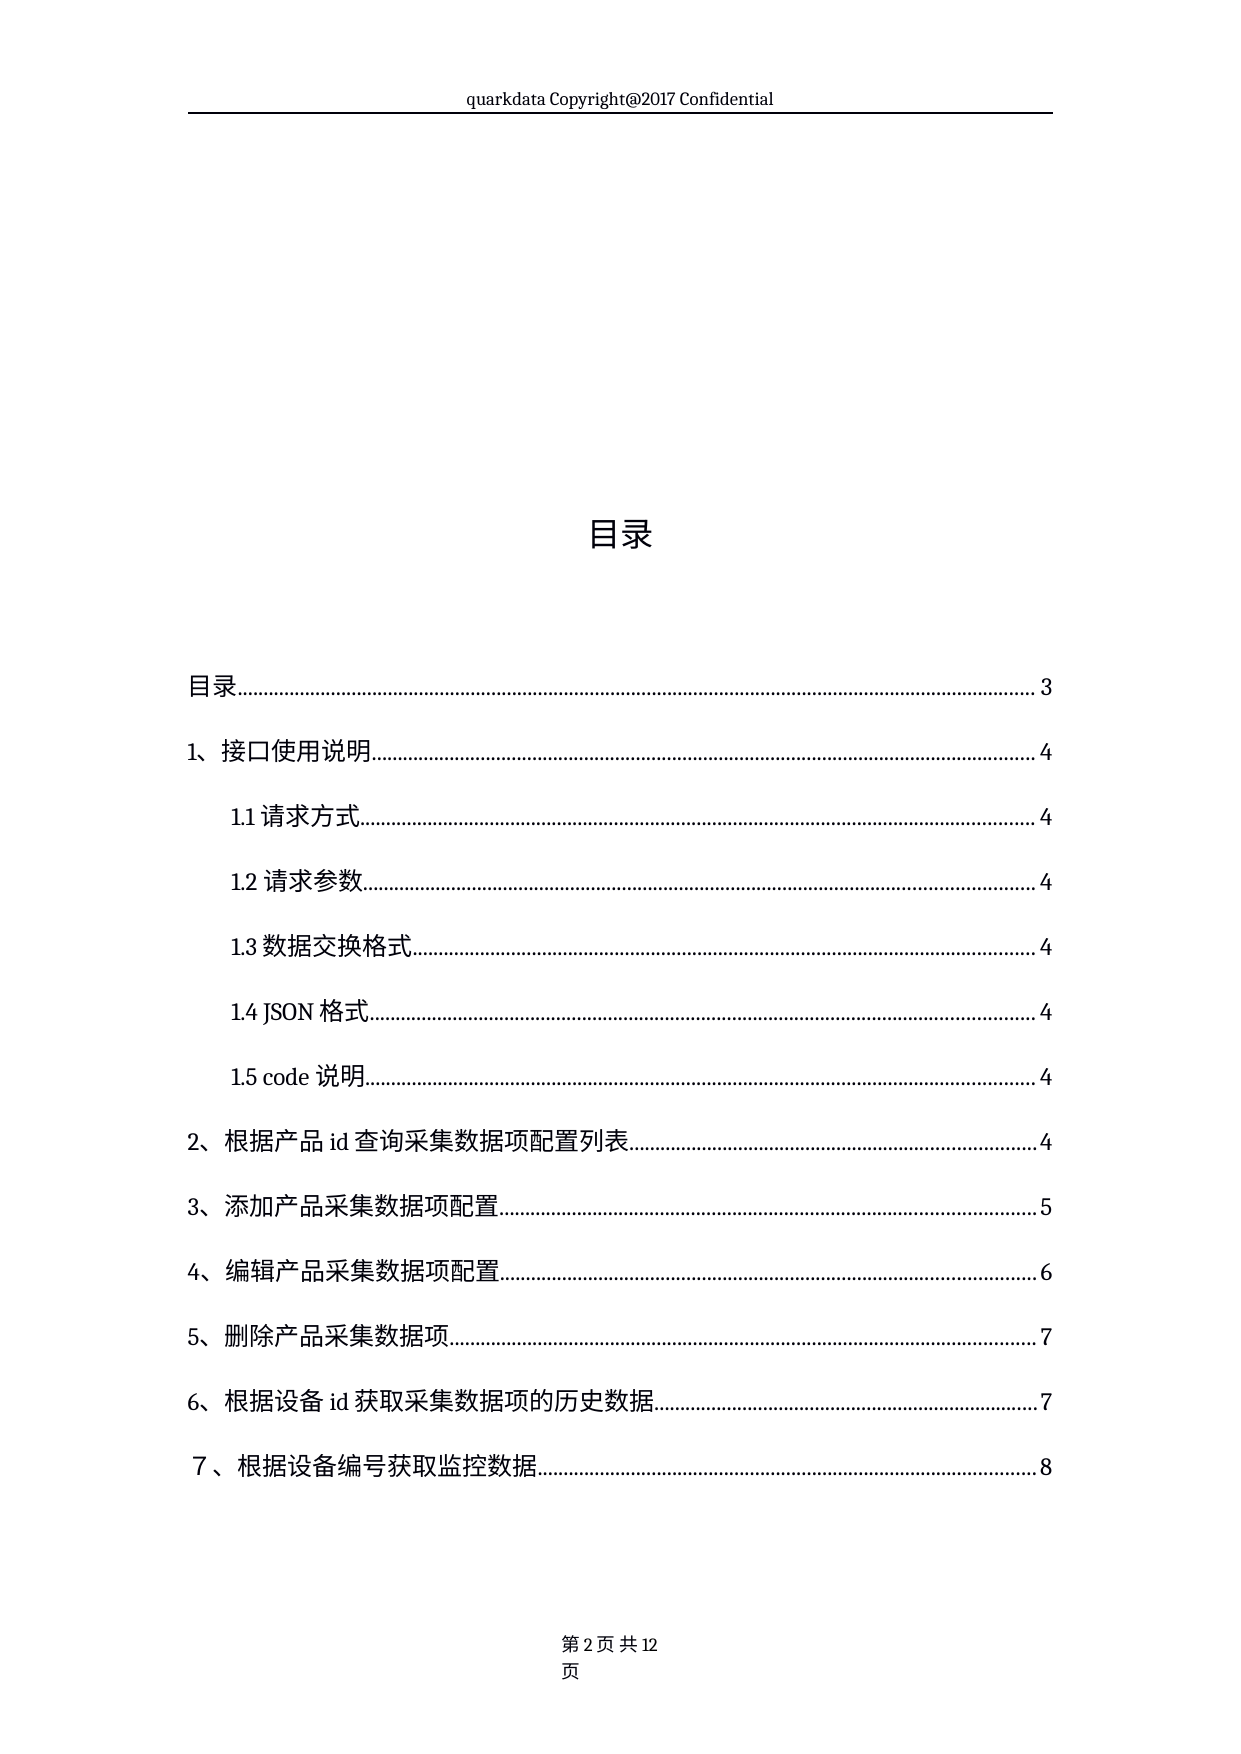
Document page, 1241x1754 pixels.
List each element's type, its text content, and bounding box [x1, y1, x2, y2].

text 1.1 请求方式 4 [231, 782, 1053, 847]
text 1.2 请求参数 4 [231, 847, 1053, 912]
text 1、接口使用说明 4 [187, 717, 1053, 782]
text 4、编辑产品采集数据项配置 6 [187, 1237, 1053, 1302]
text 1.4 JSON格式 4 [231, 977, 1053, 1042]
text 2、根据产品id查询采集数据项配置列表 4 [187, 1107, 1053, 1172]
text 3、添加产品采集数据项配置 5 [187, 1172, 1053, 1237]
text 5、删除产品采集数据项 7 [187, 1302, 1053, 1367]
text ７、根据设备编号获取监控数据 8 [187, 1432, 1053, 1497]
text 6、根据设备id获取采集数据项的历史数据 7 [187, 1367, 1053, 1432]
text 1.3 数据交换格式 4 [231, 912, 1053, 977]
text 1.5 code 说明 4 [231, 1042, 1053, 1107]
text 目录 3 [187, 652, 1053, 717]
subtitle 目录 [187, 499, 1053, 564]
